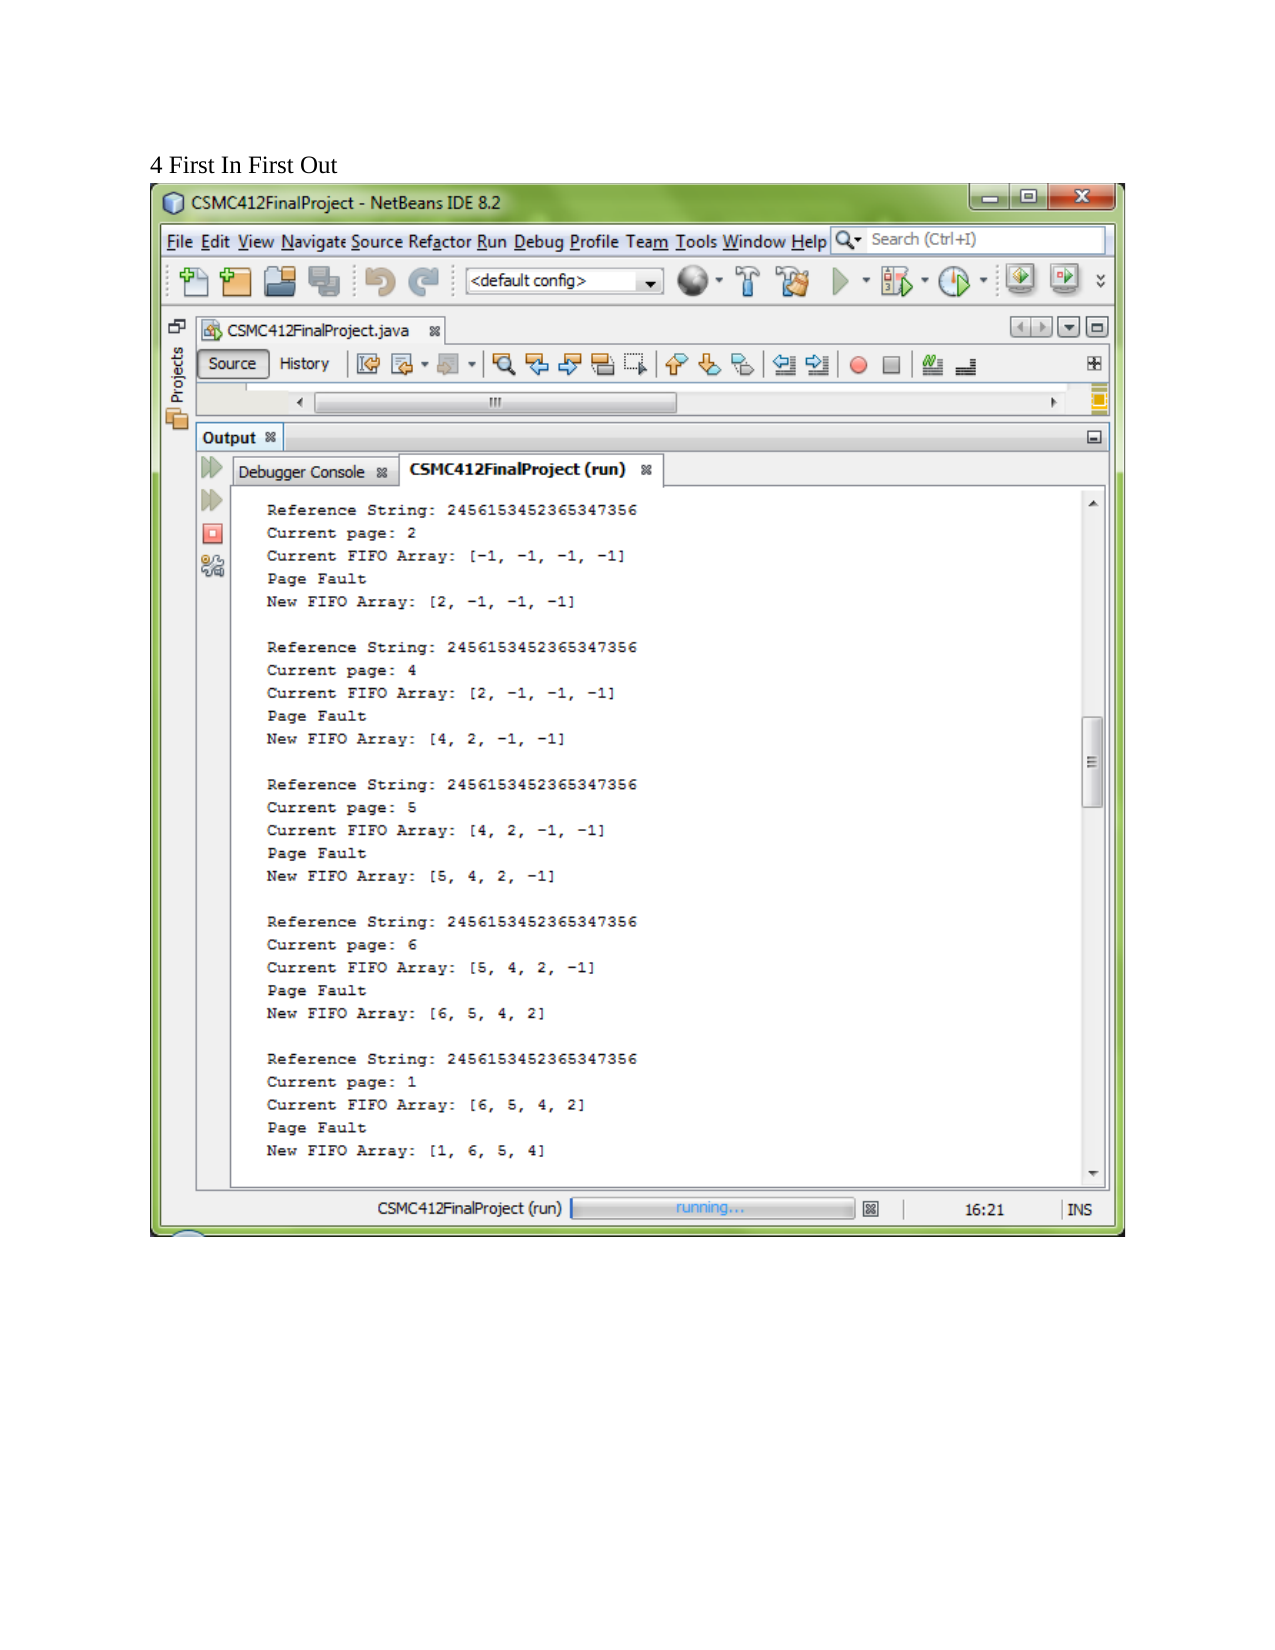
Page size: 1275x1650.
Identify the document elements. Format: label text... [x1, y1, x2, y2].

picture [150, 183, 1125, 1237]
text 4 First In First Out [150, 150, 1125, 179]
